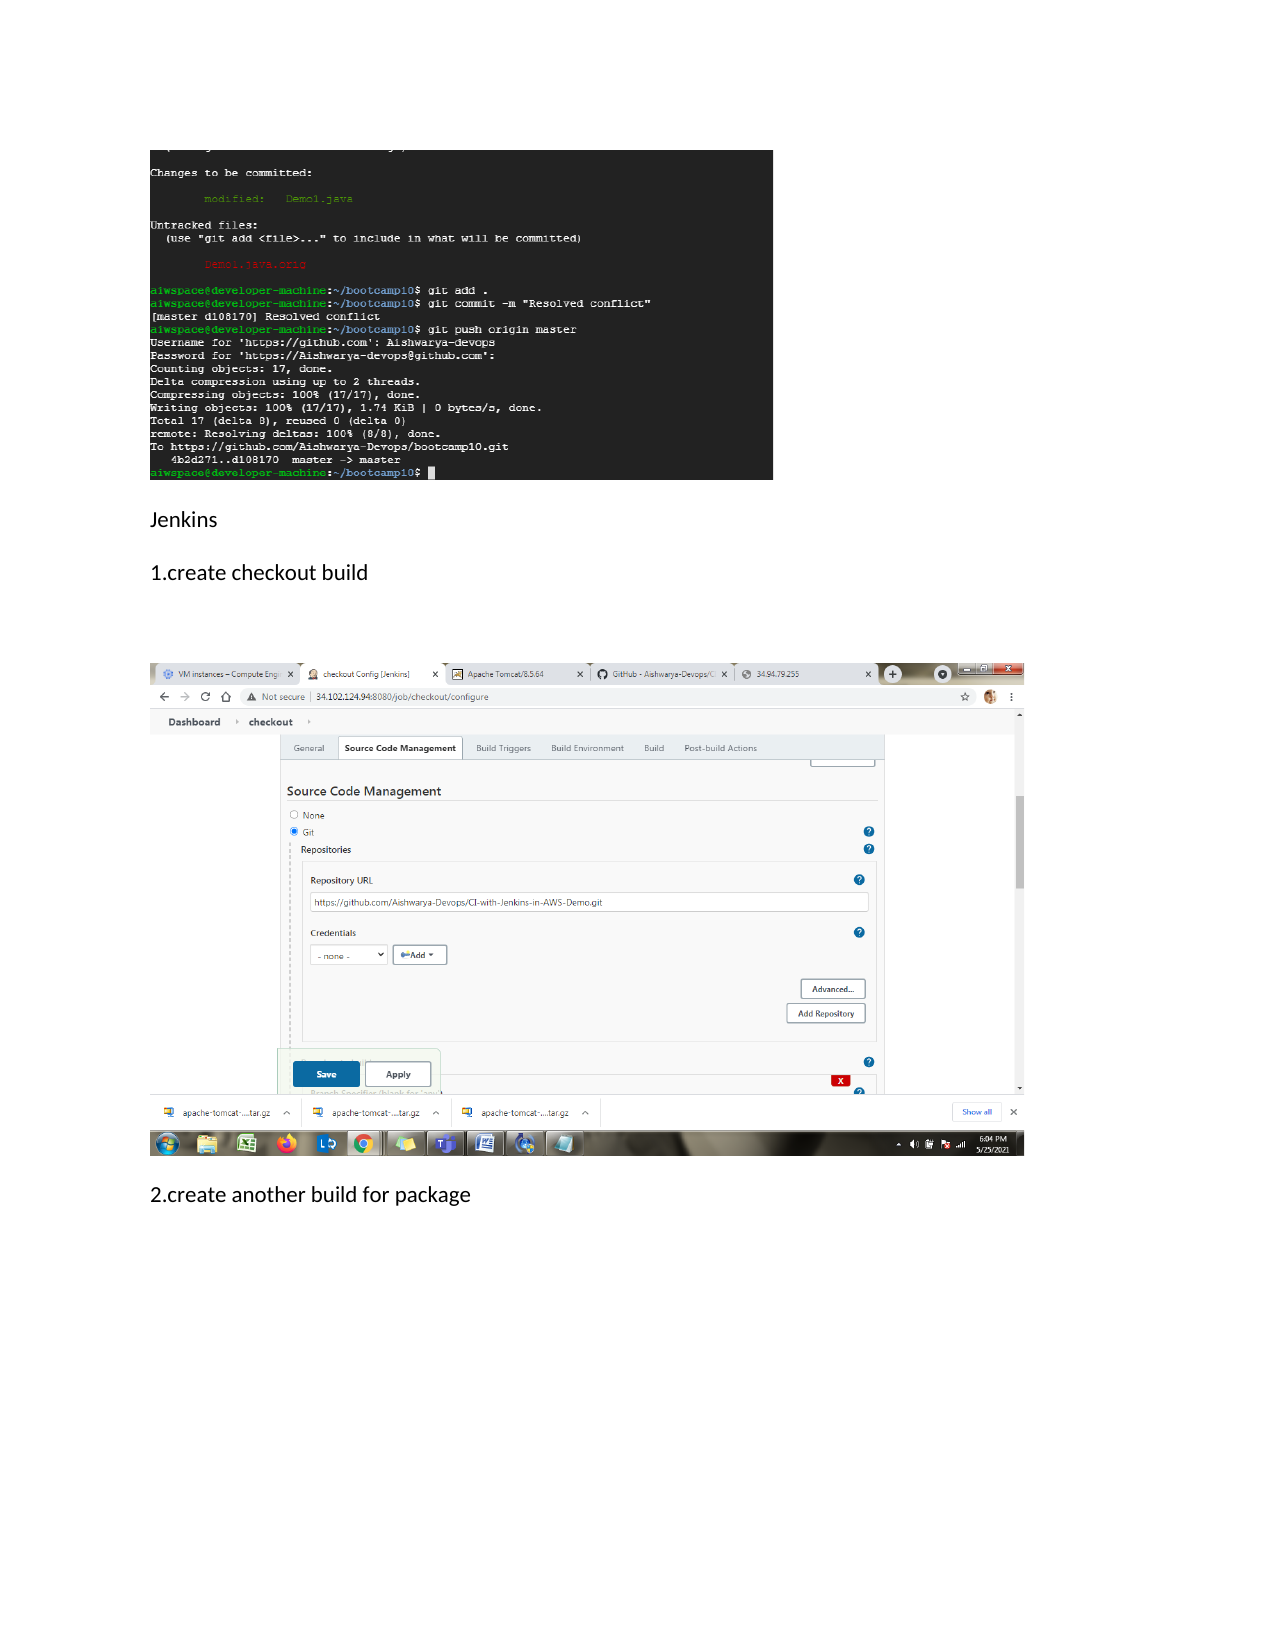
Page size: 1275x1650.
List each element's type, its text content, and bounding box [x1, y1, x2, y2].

text Jenkins [150, 505, 1125, 533]
text 2.create another build for package [150, 1180, 1125, 1208]
picture [150, 150, 774, 480]
picture [150, 663, 1025, 1156]
text 1.create checkout build [150, 558, 1125, 586]
